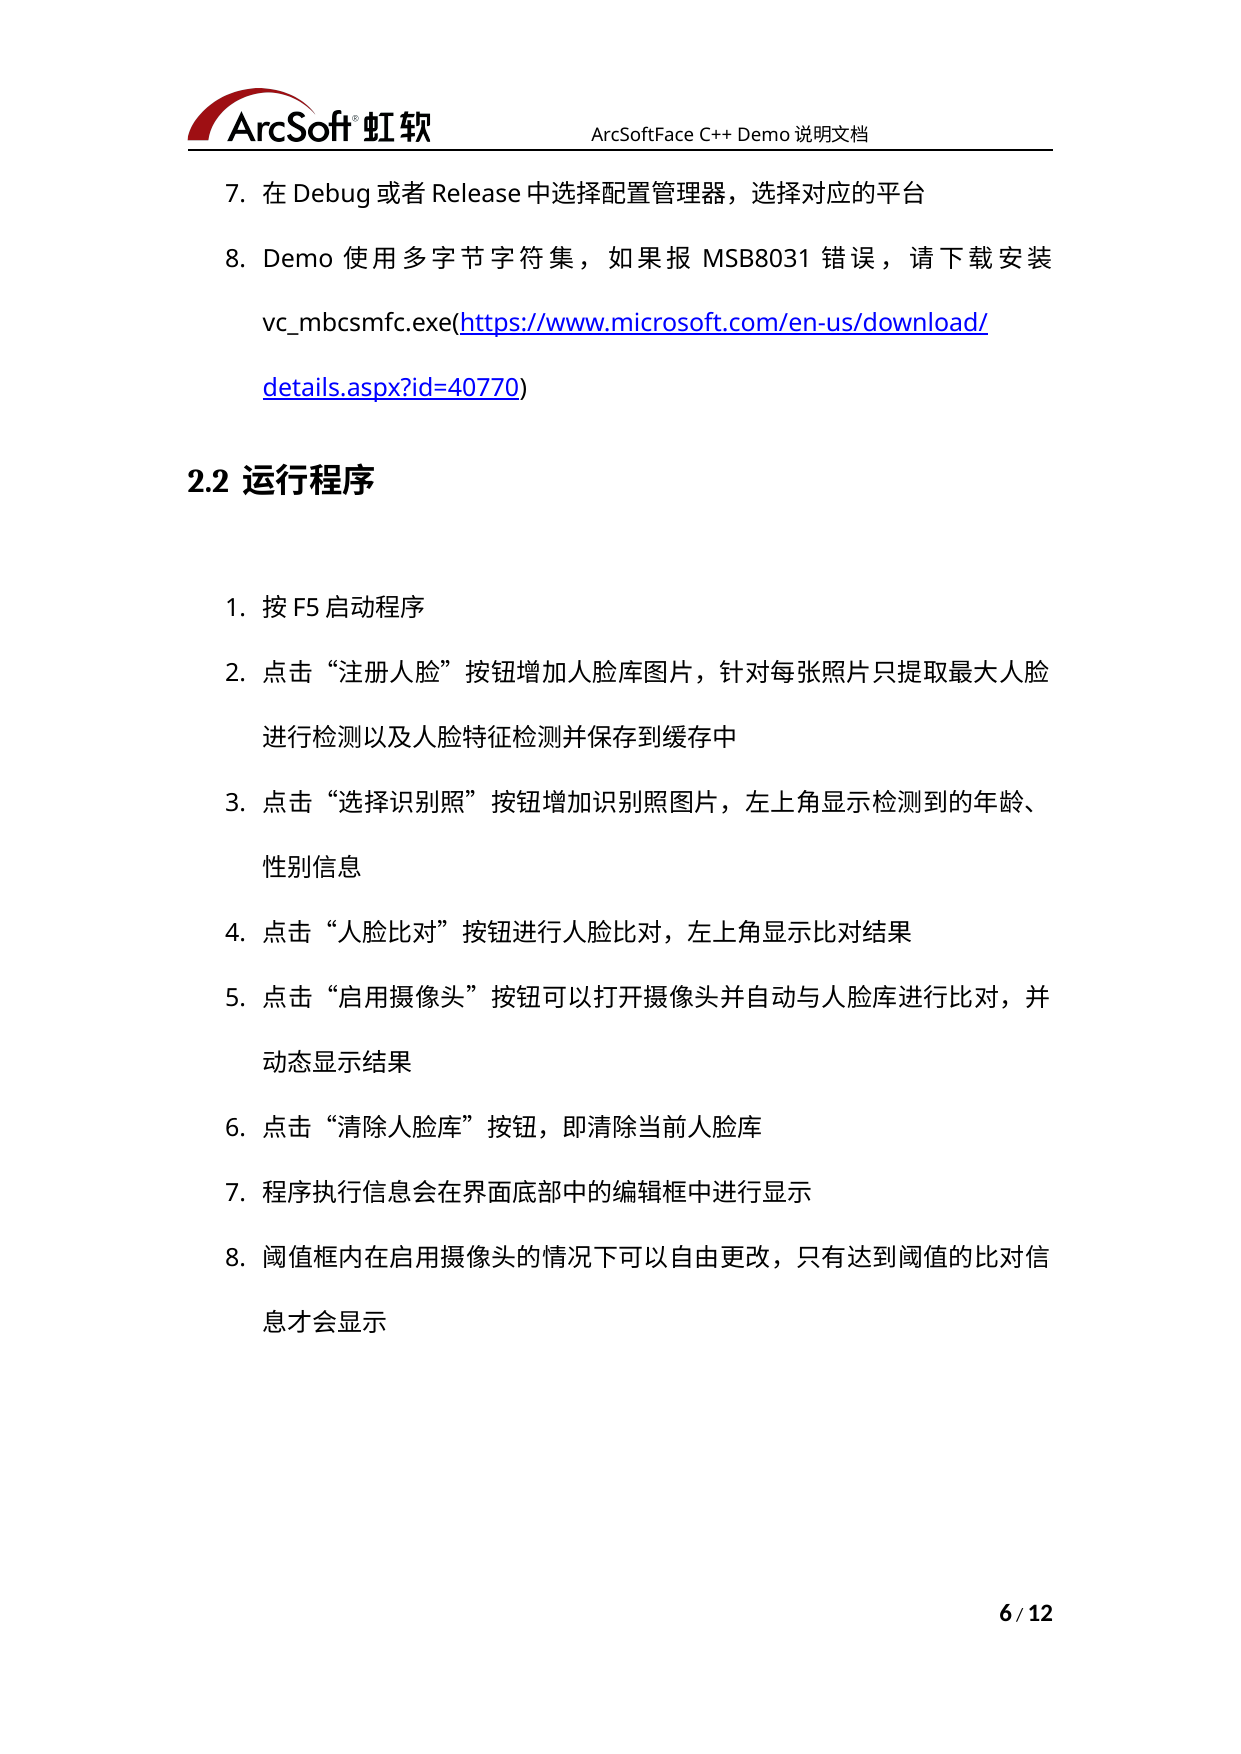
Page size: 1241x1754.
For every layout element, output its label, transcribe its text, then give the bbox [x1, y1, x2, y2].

list 点击“人脸比对”按钮进行人脸比对，左上角显示比对结果 [225, 898, 1053, 963]
subtitle 运行程序 [187, 446, 1053, 511]
list 点击“注册人脸”按钮增加人脸库图片，针对每张照片只提取最大人脸进行检测以及人脸特征检测并保存到缓存中 [225, 638, 1053, 768]
list 点击“启用摄像头”按钮可以打开摄像头并自动与人脸库进行比对，并动态显示结果 [225, 963, 1053, 1093]
list 阈值框内在启用摄像头的情况下可以自由更改，只有达到阈值的比对信息才会显示 [225, 1223, 1053, 1353]
picture [187, 88, 431, 142]
list Demo使用多字节字符集，如果报MSB8031错误，请下载安装vc_mbcsmfc.exe(https://www.microsoft.com/en-us/download/details.aspx?id=40770) [225, 224, 1053, 419]
list 按F5启动程序 [225, 573, 1053, 638]
list 在Debug或者Release中选择配置管理器，选择对应的平台 [225, 159, 1053, 224]
list 程序执行信息会在界面底部中的编辑框中进行显示 [225, 1158, 1053, 1223]
list 点击“清除人脸库”按钮，即清除当前人脸库 [225, 1093, 1053, 1158]
list 点击“选择识别照”按钮增加识别照图片，左上角显示检测到的年龄、性别信息 [225, 768, 1053, 898]
